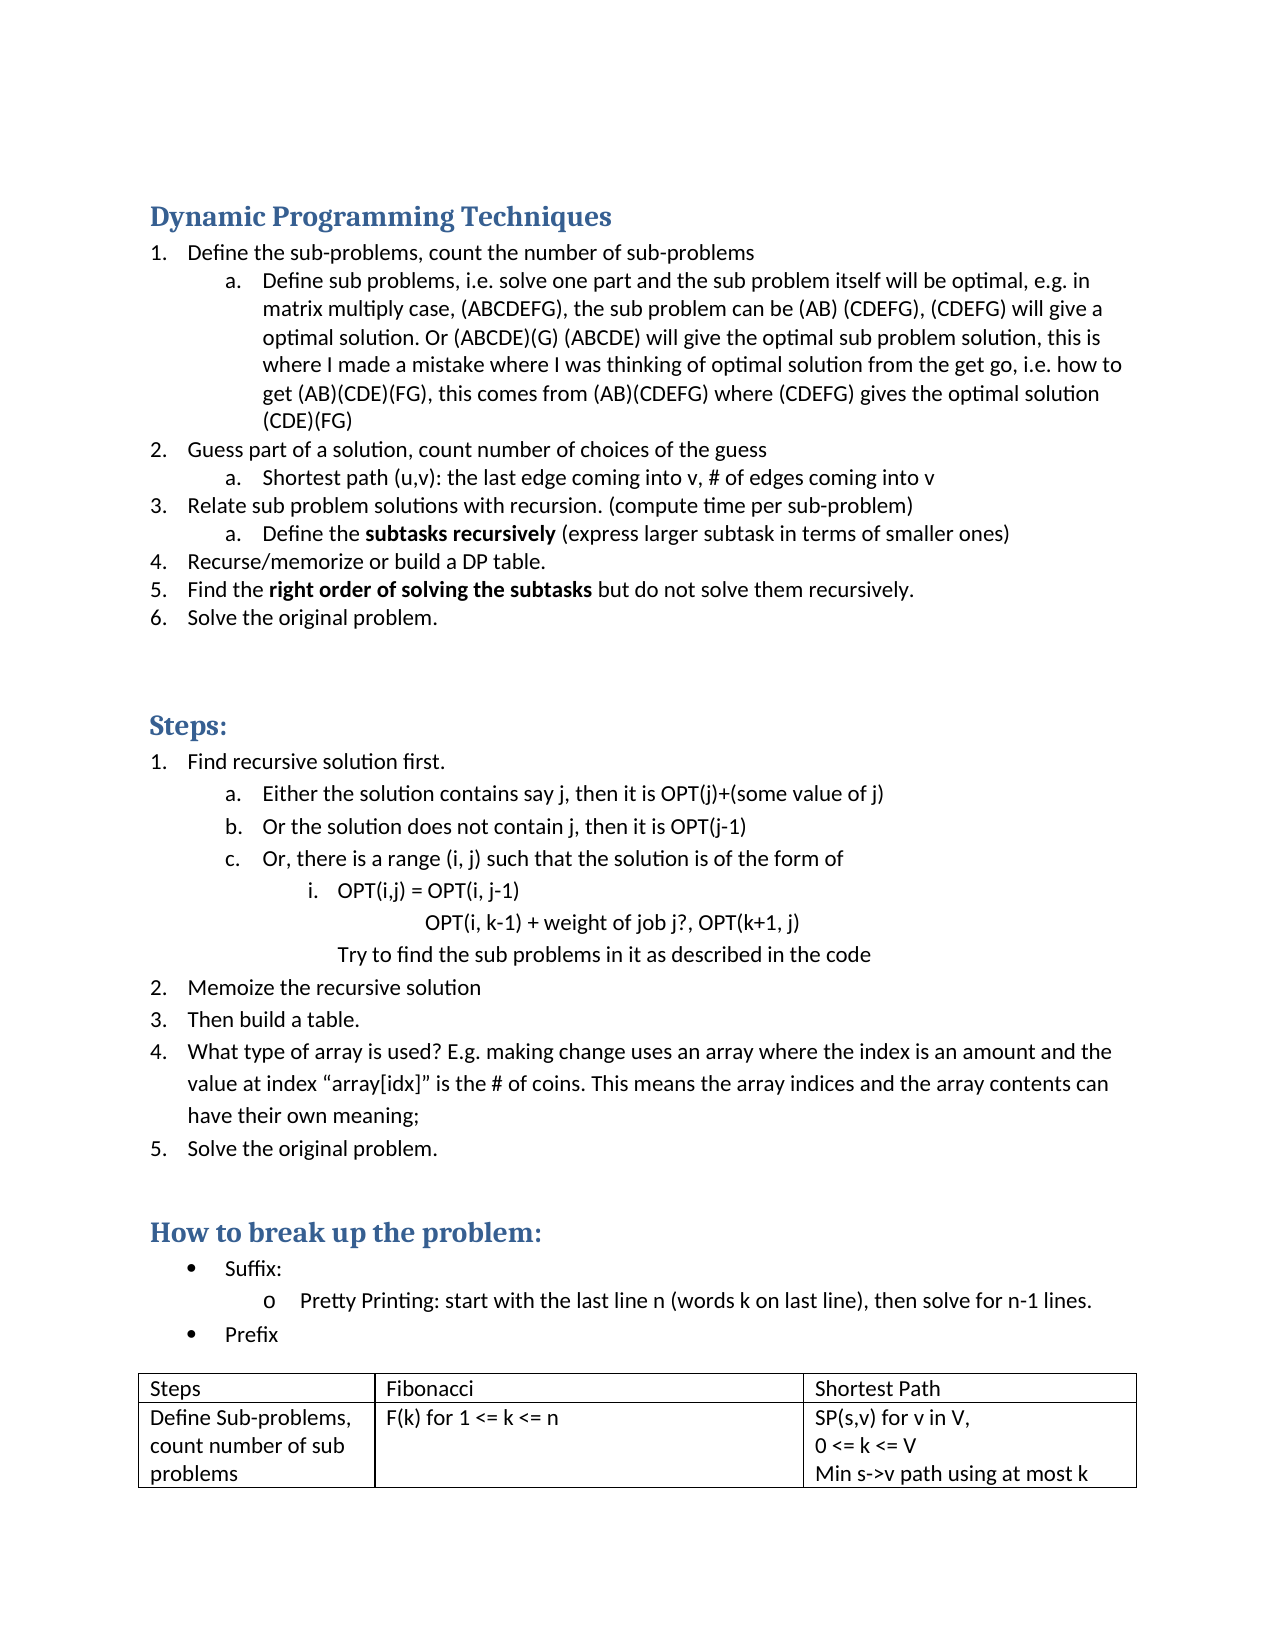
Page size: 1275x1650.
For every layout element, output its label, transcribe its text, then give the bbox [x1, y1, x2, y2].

subtitle Steps: [150, 709, 1125, 742]
list Memoize the recursive solution [150, 973, 1125, 1001]
subtitle How to break up the problem: [150, 1216, 1125, 1249]
list Solve the original problem. [150, 1134, 1125, 1162]
subtitle Dynamic Programming Techniques [150, 200, 1125, 233]
list Either the solution contains say j, then it is OPT(j)+(some value of j) [225, 779, 1125, 808]
list Define sub problems, i.e. solve one part and the sub problem itself will be optimal, e.g. in matrix multiply case, (ABCDEFG), the sub problem can be (AB) (CDEFG), (CDEFG) will give a optimal solution. Or (ABCDE)(G) (ABCDE) will give the optimal sub problem solution, this is where I made a mistake where I was thinking of optimal solution from the get go, i.e. how to get (AB)(CDE)(FG), this comes from (AB)(CDEFG) where (CDEFG) gives the optimal solution (CDE)(FG) [225, 267, 1125, 435]
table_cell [139, 1403, 374, 1487]
list Guess part of a solution, count number of choices of the guess [150, 435, 1125, 463]
list Solve the original problem. [150, 603, 1125, 631]
list OPT(i,j) = OPT(i, j-1) [319, 876, 1125, 904]
list Pretty Printing: start with the last line n (words k on last line), then solve for n-1 lines. [262, 1287, 1125, 1316]
table_header Shortest Path [804, 1374, 1136, 1402]
list OPT(i, k-1) + weight of job j?, OPT(k+1, j) [337, 908, 1125, 936]
list Then build a table. [150, 1005, 1125, 1033]
list Find recursive solution first. [150, 747, 1125, 775]
list Or, there is a range (i, j) such that the solution is of the form of [225, 844, 1125, 872]
list Find the right order of solving the subtasks but do not solve them recursively. [150, 575, 1125, 603]
table_header Fibonacci [376, 1374, 803, 1402]
list Relate sub problem solutions with recursion. (compute time per sub-problem) [150, 491, 1125, 519]
list Define the subtasks recursively (express larger subtask in terms of smaller ones) [225, 519, 1125, 547]
list Recurse/memorize or build a DP table. [150, 547, 1125, 575]
list Or the solution does not contain j, then it is OPT(j-1) [225, 812, 1125, 840]
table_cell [804, 1403, 1136, 1487]
table_header Steps [139, 1374, 374, 1402]
list What type of array is used? E.g. making change uses an array where the index is an amount and the value at index “array[idx]” is the # of coins. This means the array indices and the array contents can have their own meaning; [150, 1037, 1125, 1129]
list Define the sub-problems, count the number of sub-problems [150, 238, 1125, 267]
list Suffix: [187, 1254, 1125, 1282]
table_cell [376, 1403, 803, 1487]
list Try to find the sub problems in it as described in the code [337, 941, 1125, 968]
list Shortest path (u,v): the last edge coming into v, # of edges coming into v [225, 463, 1125, 491]
list Prefix [187, 1320, 1125, 1348]
